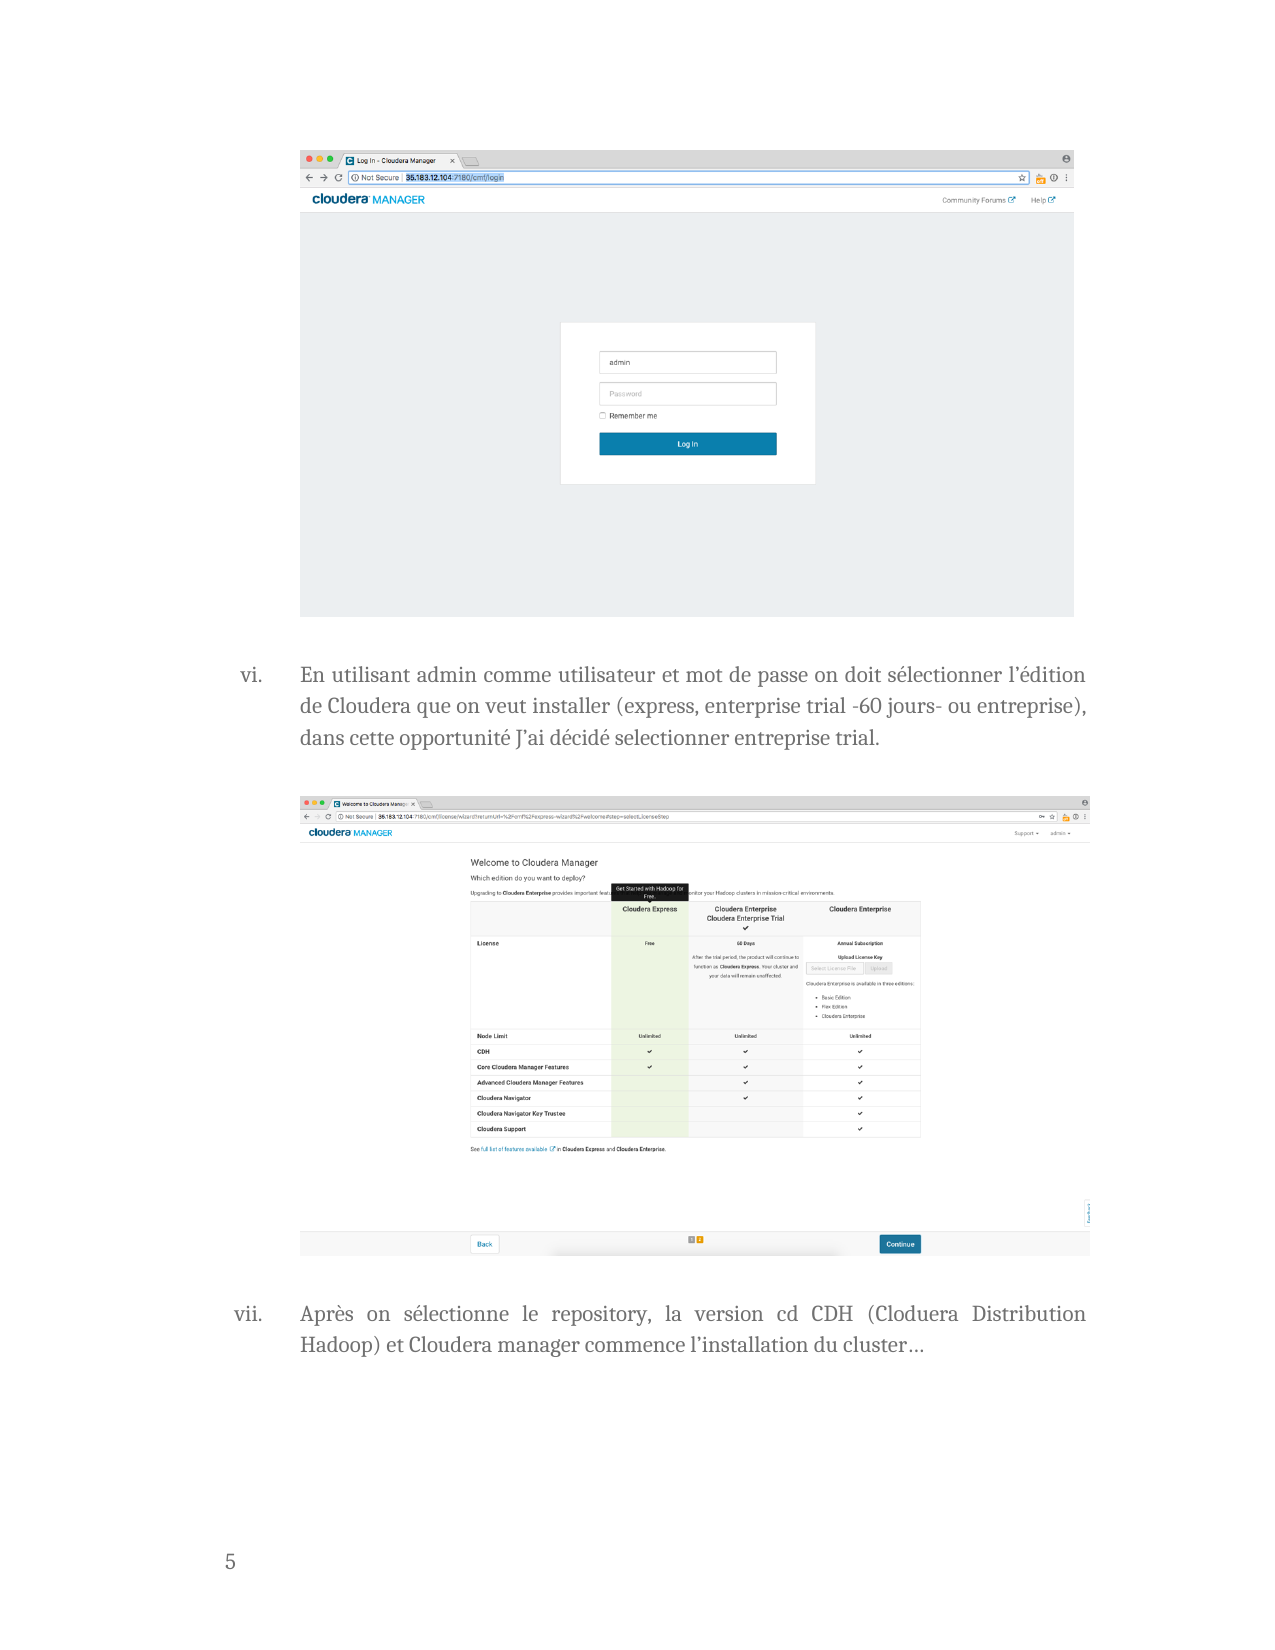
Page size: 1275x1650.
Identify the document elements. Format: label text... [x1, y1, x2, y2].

picture [300, 796, 1090, 1256]
subtitle En utilisant admin comme utilisateur et mot de passe on doit sélectionner l’édition de Cloudera que on veut installer (express, enterprise trial -60 jours- ou entreprise), dans cette opportunité J’ai décidé selectionner entreprise trial. [262, 662, 1087, 751]
picture [300, 150, 1074, 617]
subtitle Après on sélectionne le repository, la version cd CDH (Cloduera Distribution Hadoop) et Cloudera manager commence l’installation du cluster… [262, 1301, 1087, 1358]
